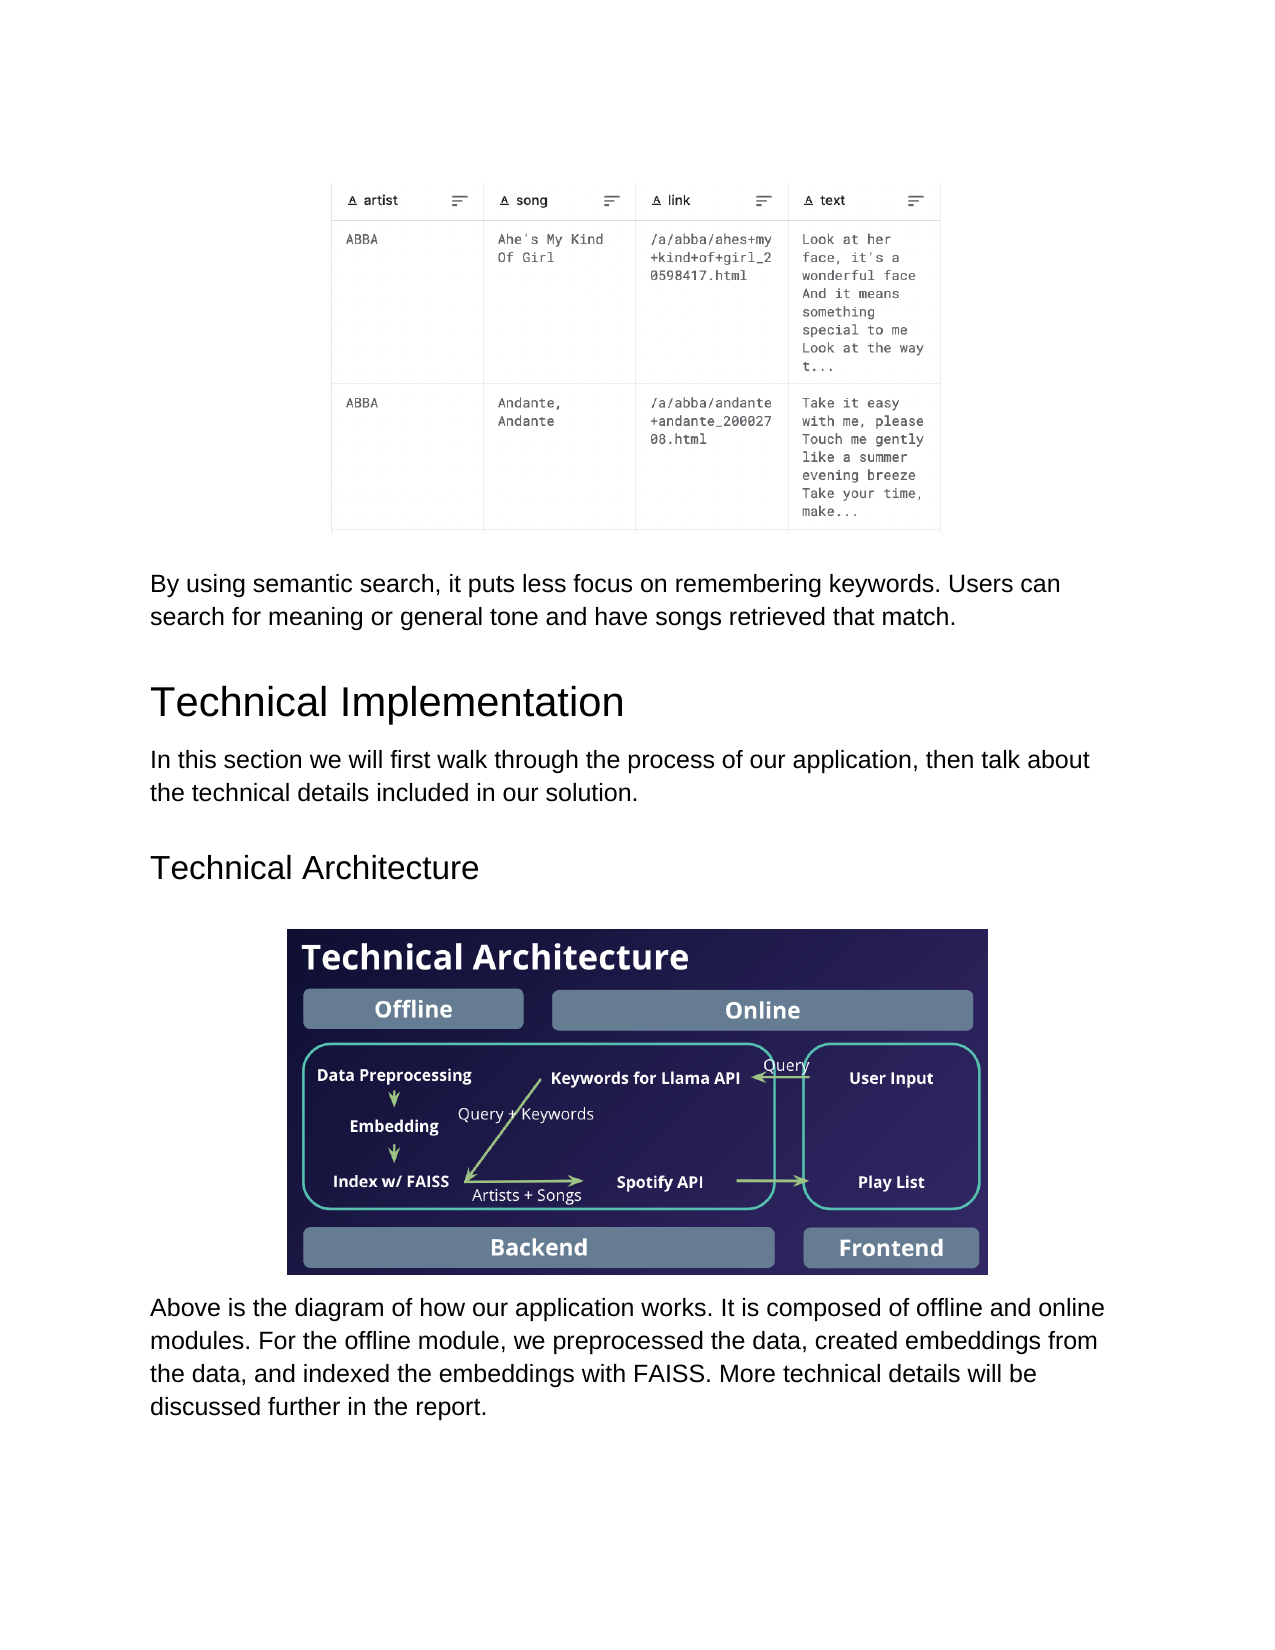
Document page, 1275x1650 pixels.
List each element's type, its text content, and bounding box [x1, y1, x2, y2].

picture [331, 183, 944, 533]
text Above is the diagram of how our application works. It is composed of offline and online modules. For the offline module, we preprocessed the data, created embeddings from the data, and indexed the embeddings with FAISS. More technical details will be discussed further in the report. [150, 1293, 1125, 1421]
subtitle Technical Architecture [150, 848, 1125, 887]
subtitle Technical Implementation [150, 677, 1125, 725]
text In this section we will first walk through the process of our application, then talk about the technical details included in our solution. [150, 744, 1125, 806]
picture [287, 929, 988, 1275]
text By using semantic search, it puts less focus on remembering keywords. Users can search for meaning or general tone and have songs retrieved that match. [150, 569, 1125, 631]
